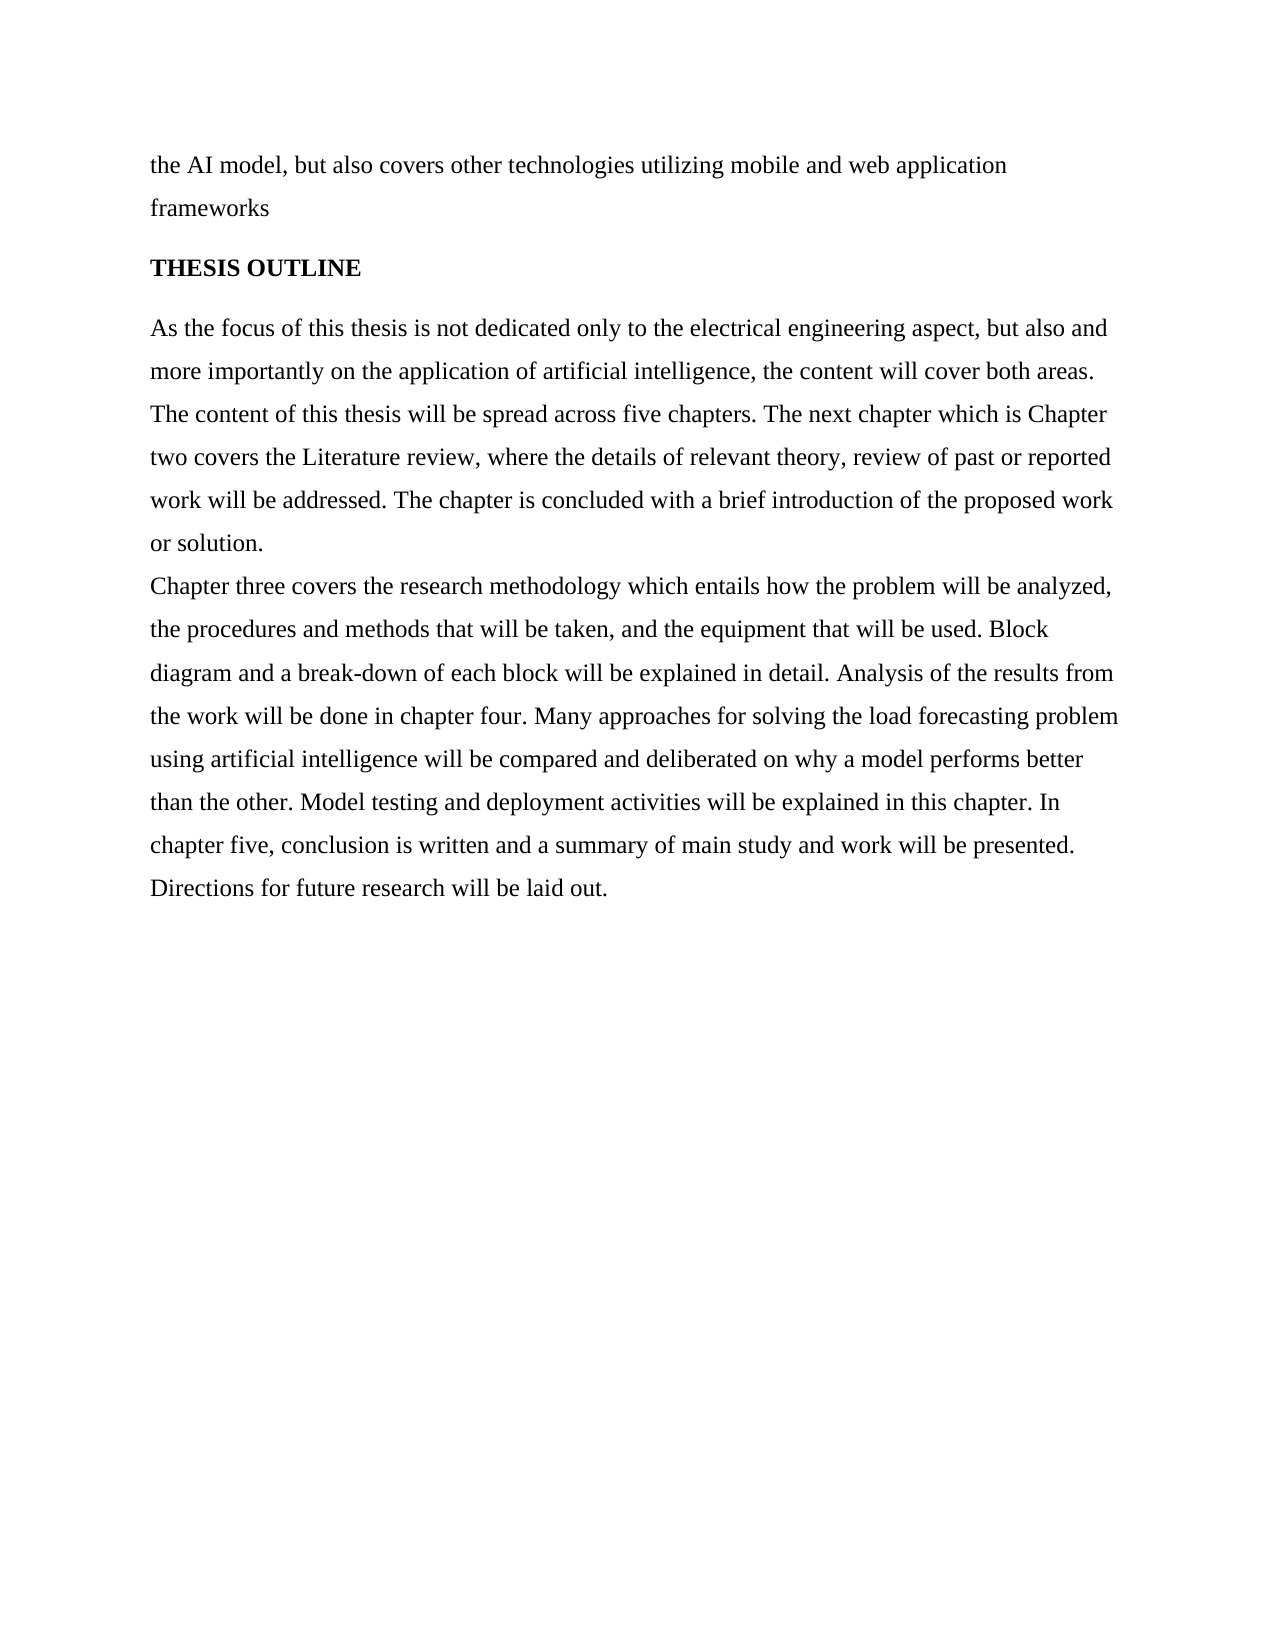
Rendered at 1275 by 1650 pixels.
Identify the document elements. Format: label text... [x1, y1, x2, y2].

text THESIS OUTLINE [150, 253, 1125, 282]
text As the focus of this thesis is not dedicated only to the electrical engineering aspect, but also and more importantly on the application of artificial intelligence, the content will cover both areas. The content of this thesis will be spread across five chapters. The next chapter which is Chapter two covers the Literature review, where the details of relevant theory, review of past or reported work will be addressed. The chapter is concluded with a brief introduction of the proposed work or solution. Chapter three covers the research methodology which entails how the problem will be analyzed, the procedures and methods that will be taken, and the equipment that will be used. Block diagram and a break-down of each block will be explained in detail. Analysis of the results from the work will be done in chapter four. Many approaches for solving the load forecasting problem using artificial intelligence will be compared and deliberated on why a model performs better than the other. Model testing and deployment activities will be explained in this chapter. In chapter five, conclusion is written and a summary of main study and work will be presented. Directions for future research will be laid out. [150, 313, 1125, 902]
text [150, 150, 1125, 222]
